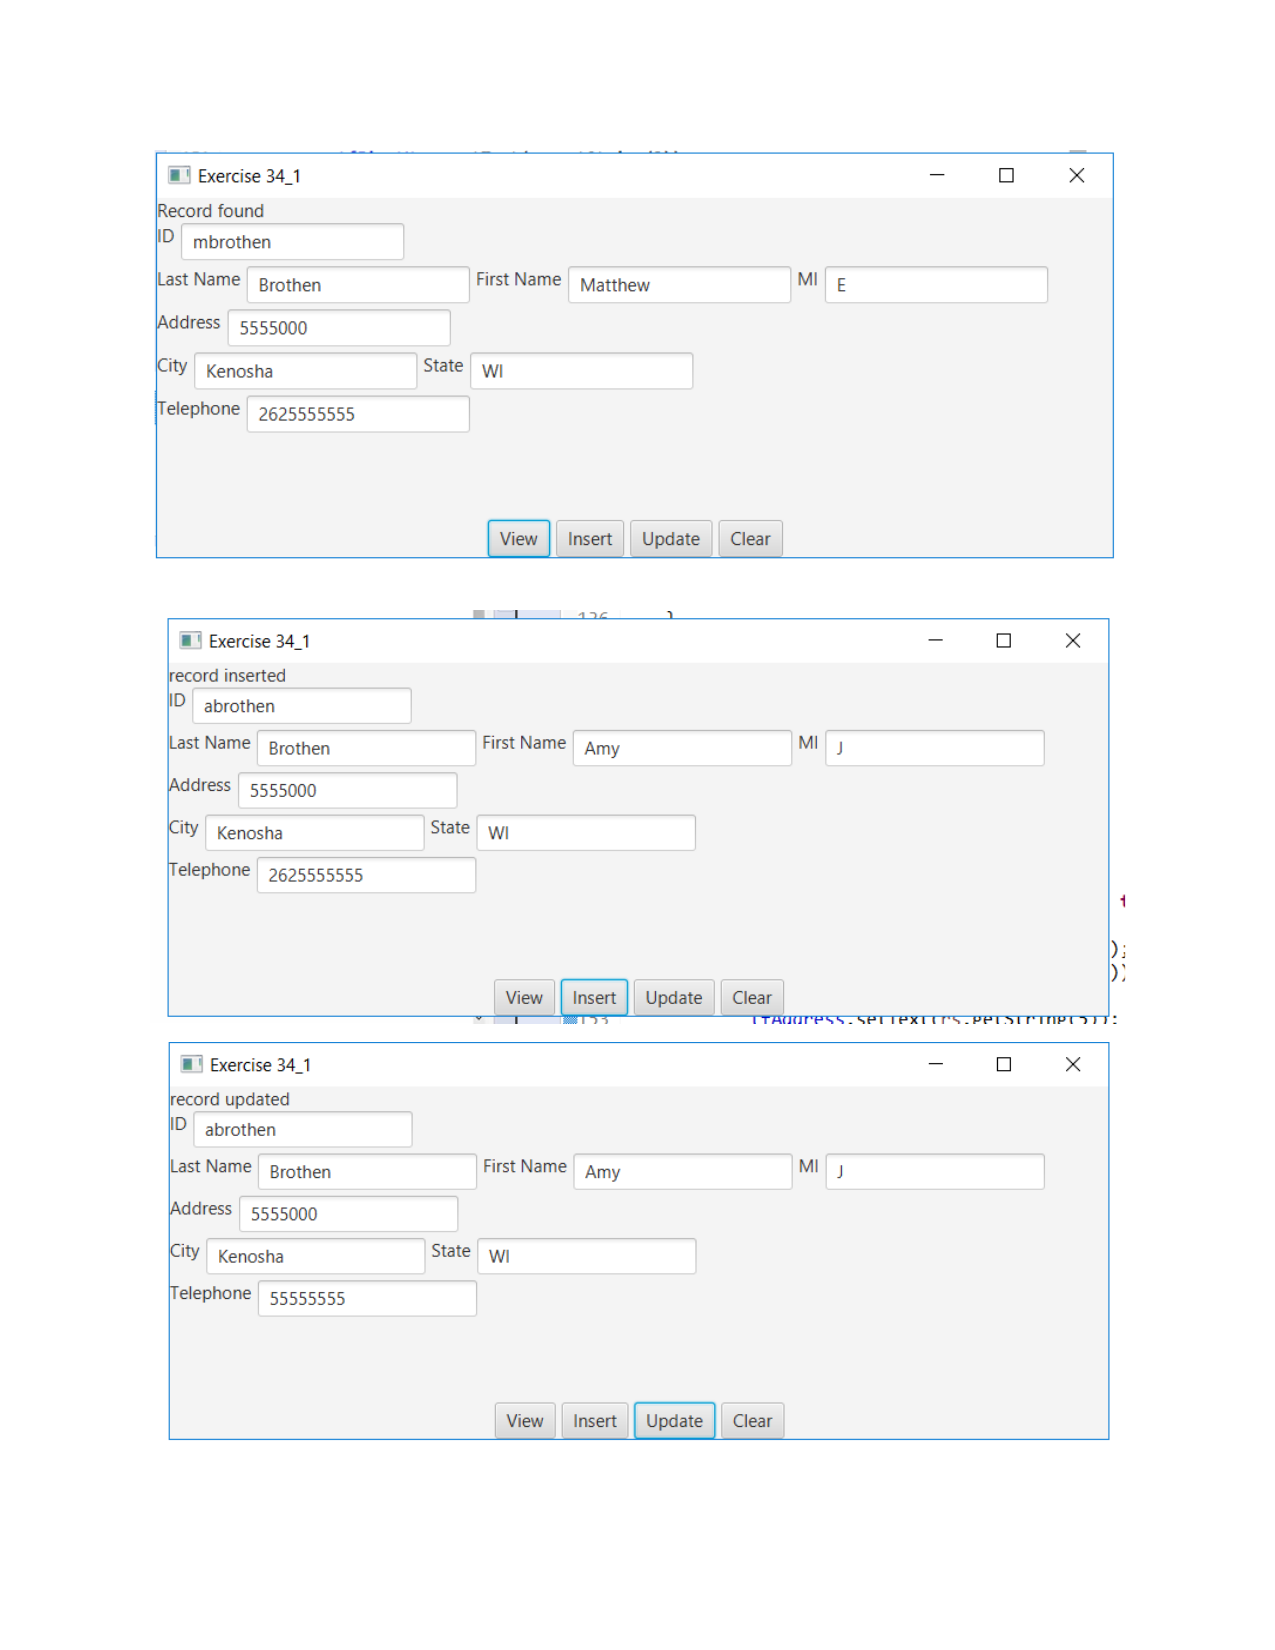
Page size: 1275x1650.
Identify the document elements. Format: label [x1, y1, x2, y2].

picture [150, 610, 1125, 1024]
picture [150, 150, 1125, 562]
picture [150, 1042, 1125, 1453]
